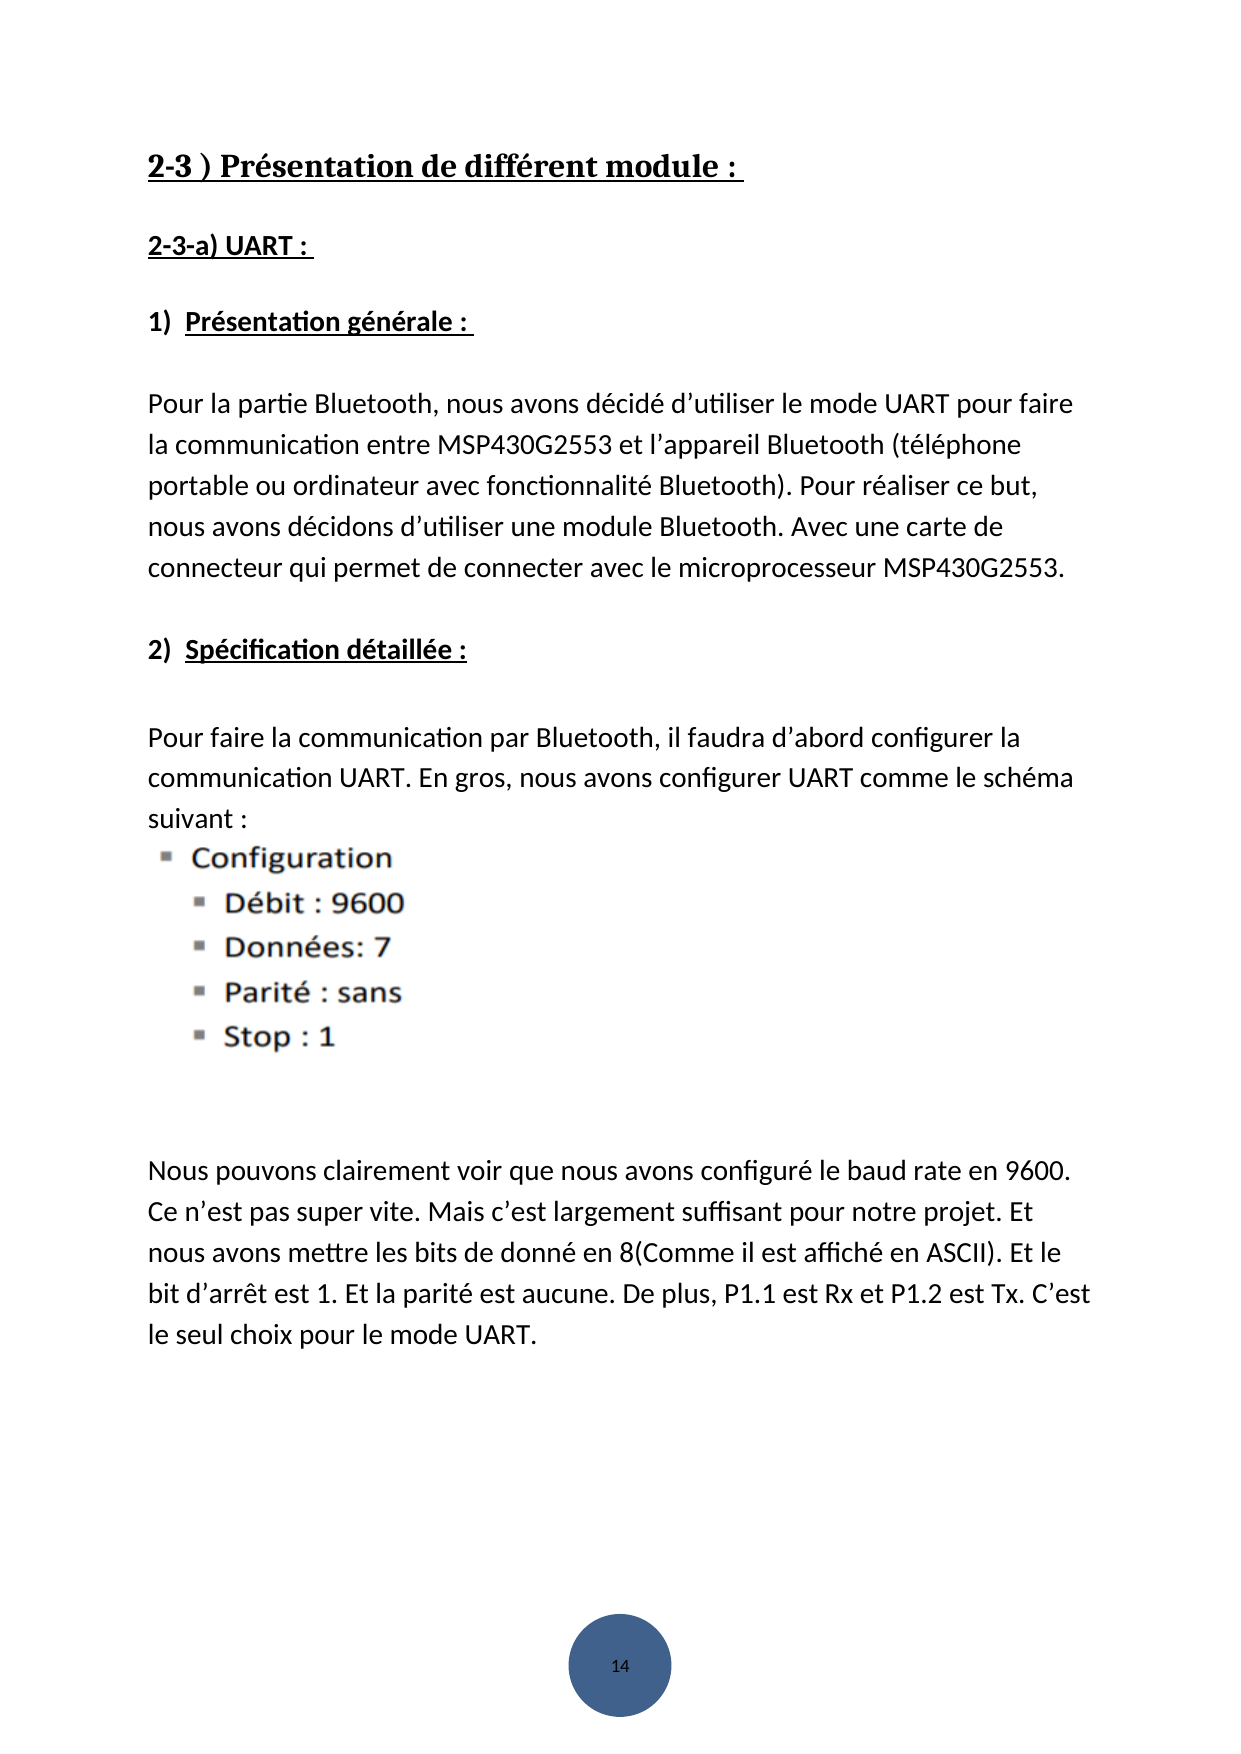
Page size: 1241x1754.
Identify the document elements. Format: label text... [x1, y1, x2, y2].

text Pour faire la communication par Bluetooth, il faudra d’abord configurer la communication UART. En gros, nous avons configurer UART comme le schéma suivant : [148, 719, 1093, 836]
list Présentation générale : [148, 303, 1093, 339]
list Spécification détaillée : [148, 631, 1093, 667]
subtitle 2-3-a) UART : [148, 227, 1093, 262]
subtitle 2-3 ) Présentation de différent module : [148, 148, 1093, 186]
text Nous pouvons clairement voir que nous avons configuré le baud rate en 9600. Ce n’est pas super vite. Mais c’est largement suffisant pour notre projet. Et nous avons mettre les bits de donné en 8(Comme il est affiché en ASCII). Et le bit d’arrêt est 1. Et la parité est aucune. De plus, P1.1 est Rx et P1.2 est Tx. C’est le seul choix pour le mode UART. [148, 1152, 1093, 1351]
picture [147, 841, 1043, 1126]
text Pour la partie Bluetooth, nous avons décidé d’utiliser le mode UART pour faire la communication entre MSP430G2553 et l’appareil Bluetooth (téléphone portable ou ordinateur avec fonctionnalité Bluetooth). Pour réaliser ce but, nous avons décidons d’utiliser une module Bluetooth. Avec une carte de connecteur qui permet de connecter avec le microprocesseur MSP430G2553. [148, 385, 1093, 585]
